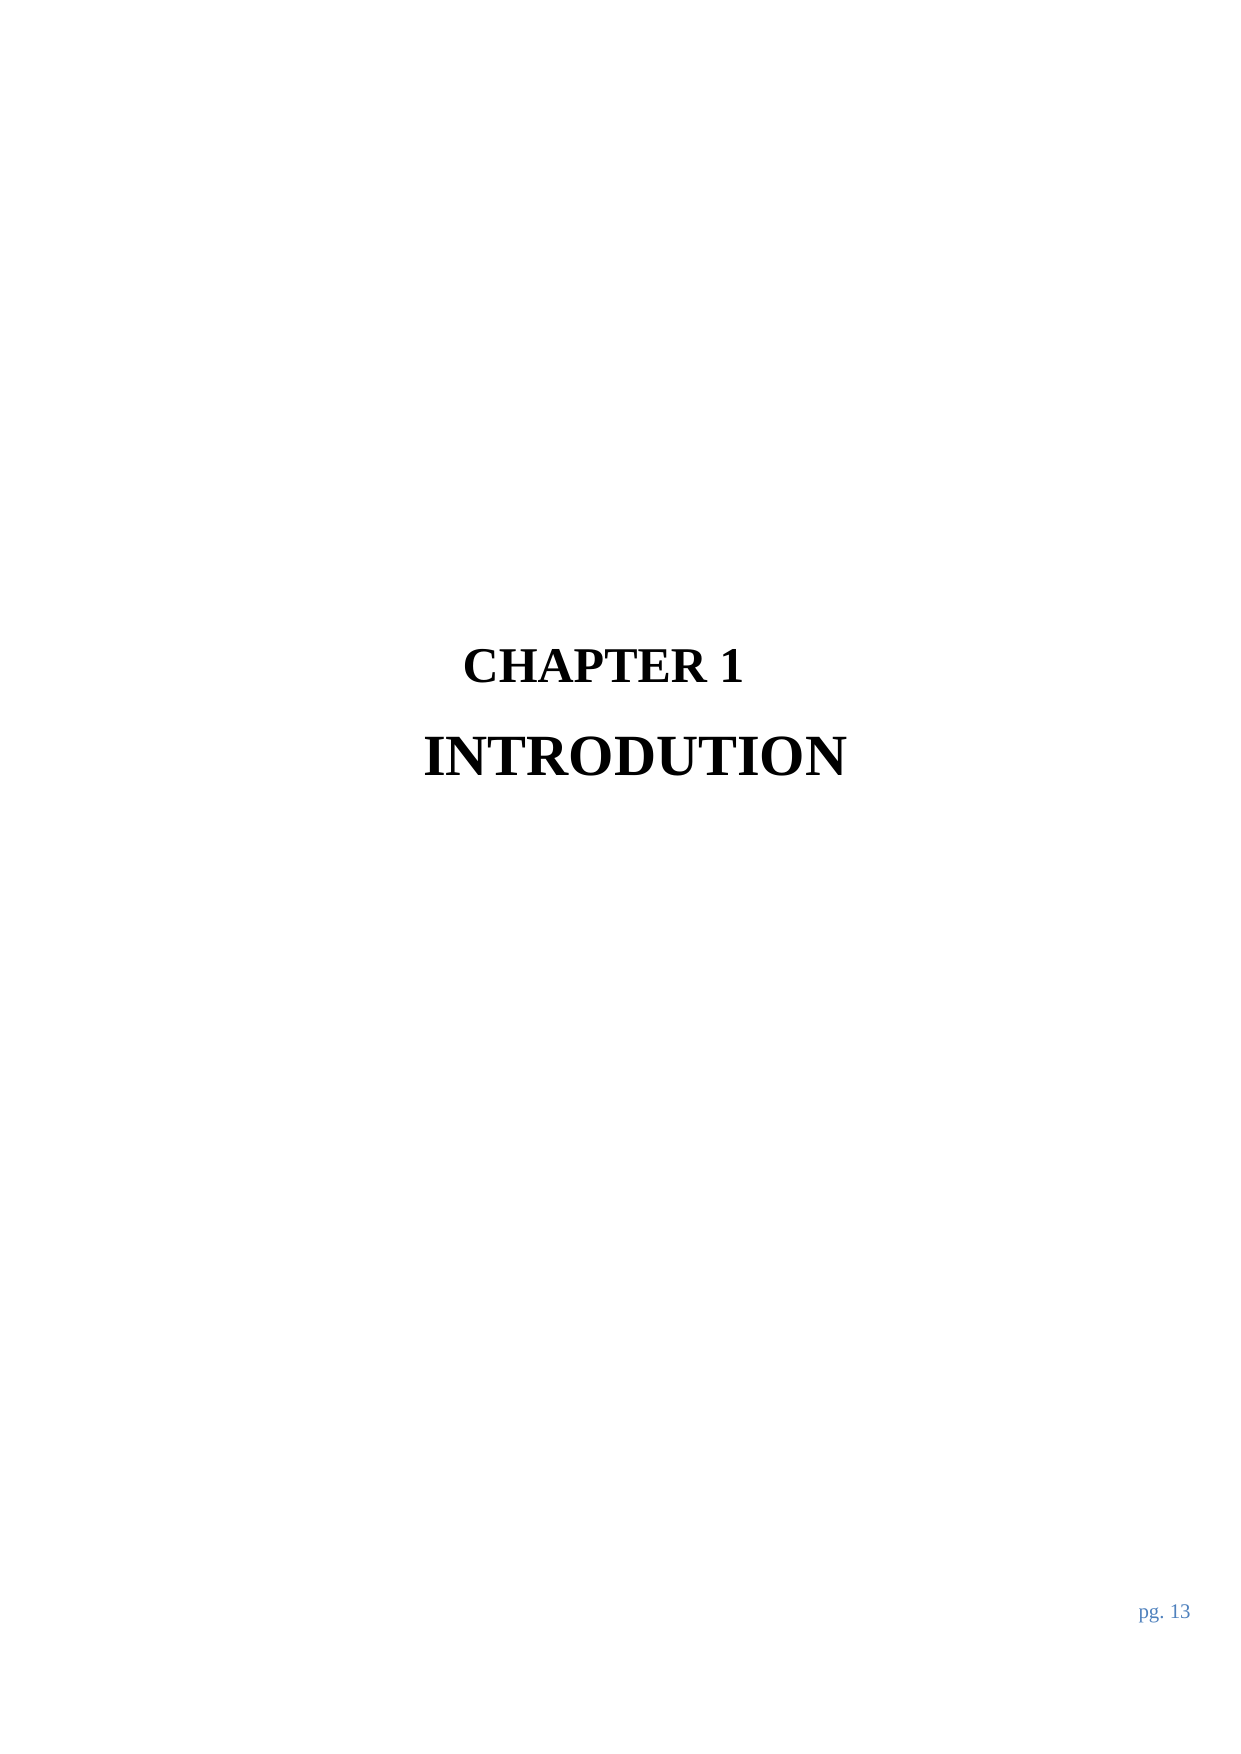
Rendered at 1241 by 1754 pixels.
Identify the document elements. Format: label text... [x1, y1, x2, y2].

subtitle INTRODUTION [213, 721, 1057, 788]
text CHAPTER 1 [50, 636, 1190, 693]
